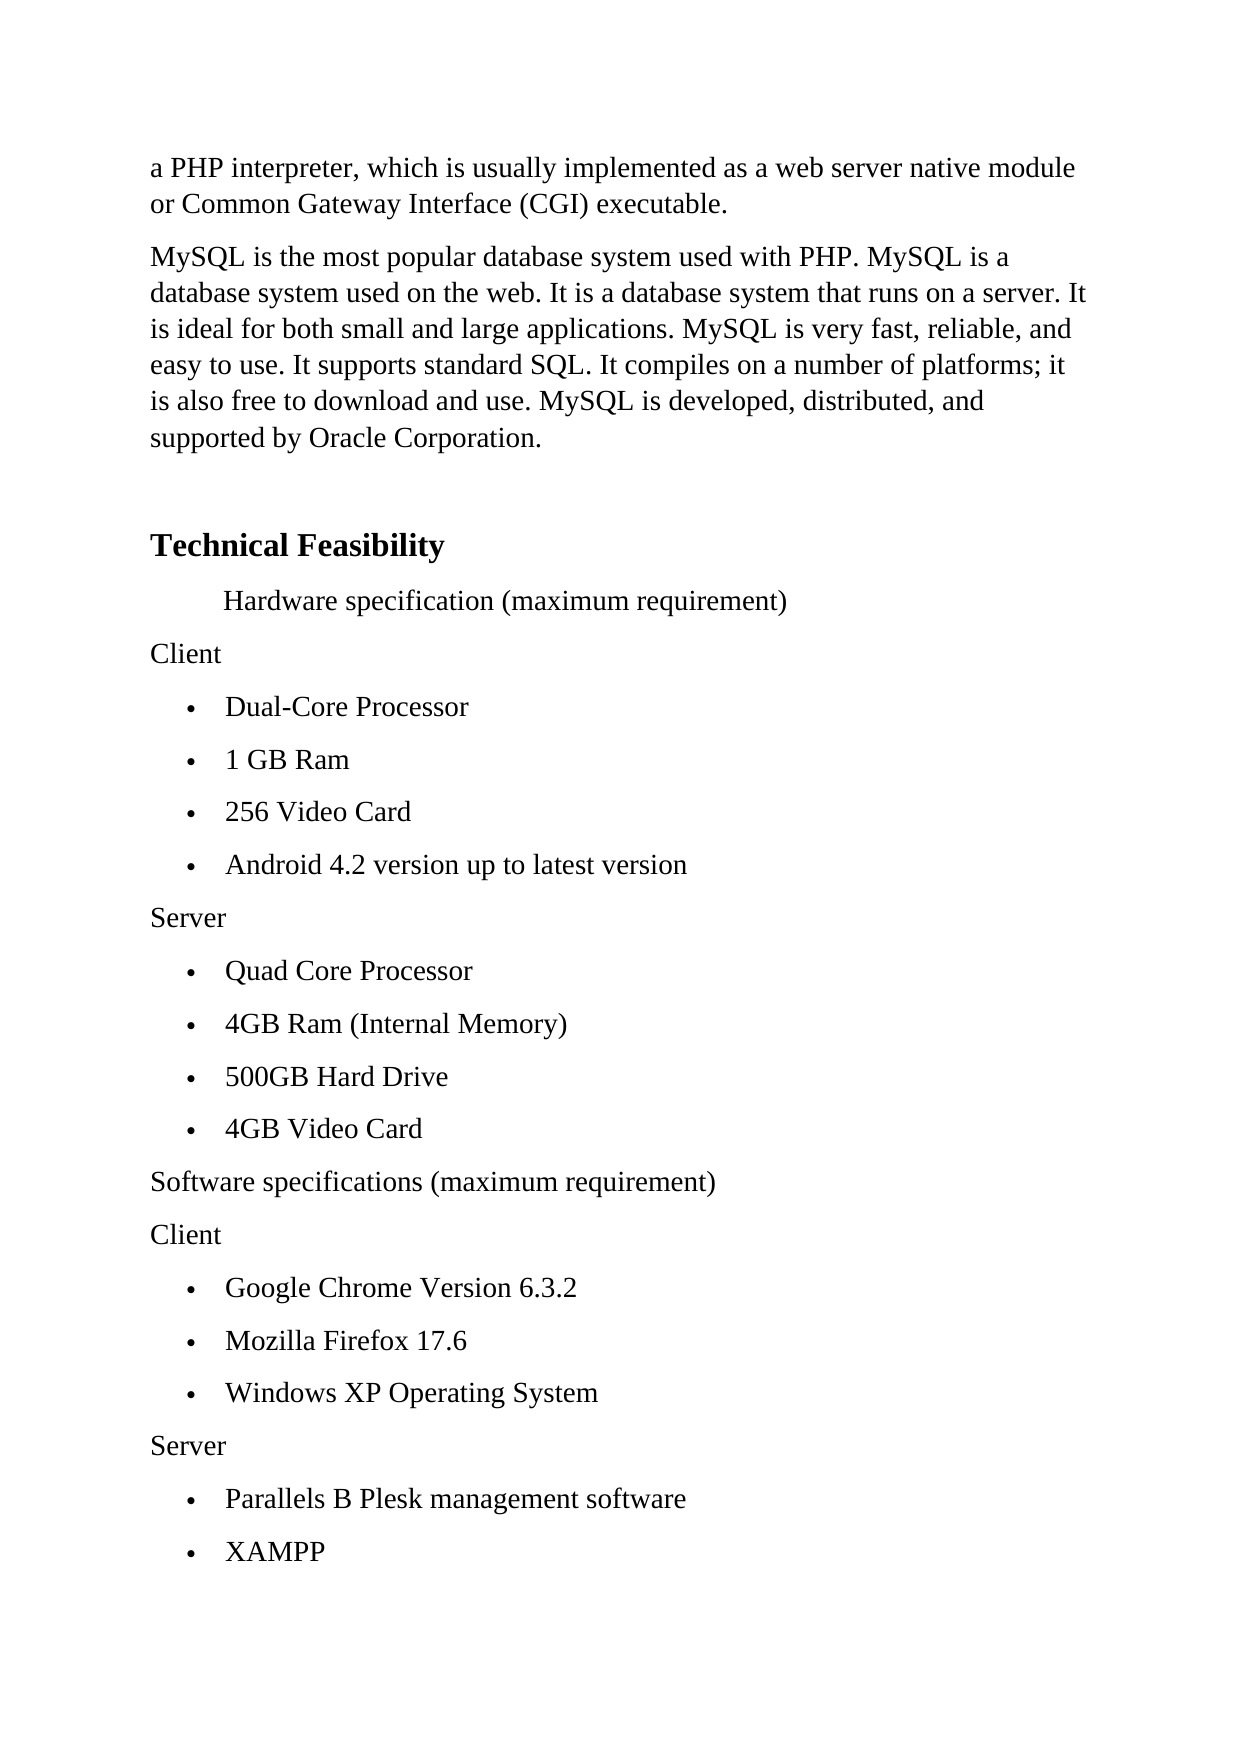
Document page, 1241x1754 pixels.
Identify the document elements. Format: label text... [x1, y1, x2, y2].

list Dual-Core Processor [187, 689, 1090, 722]
list Parallels B Plesk management software [187, 1481, 1090, 1515]
text Server [150, 1428, 1090, 1462]
text Client [150, 636, 1090, 670]
list Android 4.2 version up to latest version [187, 847, 1090, 881]
list XAMPP [187, 1534, 1090, 1567]
list Quad Core Processor [187, 953, 1090, 987]
list 256 Video Card [187, 794, 1090, 828]
list 1 GB Ram [187, 742, 1090, 775]
text Server [150, 900, 1090, 934]
list 4GB Ram (Internal Memory) [187, 1006, 1090, 1039]
list Mozilla Firefox 17.6 [187, 1323, 1090, 1356]
text Technical Feasibility [150, 525, 1090, 564]
text Software specifications (maximum requirement) [150, 1164, 1090, 1198]
list Windows XP Operating System [187, 1376, 1090, 1409]
text Client [150, 1217, 1090, 1251]
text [150, 150, 1090, 220]
list 4GB Video Card [187, 1111, 1090, 1145]
text MySQL is the most popular database system used with PHP. MySQL is a database system used on the web. It is a database system that runs on a server. It is ideal for both small and large applications. MySQL is very fast, reliable, and easy to use. It supports standard SQL. It compiles on a number of platforms; it is also free to download and use. MySQL is developed, distributed, and supported by Oracle Corporation. [150, 239, 1090, 453]
list 500GB Hard Drive [187, 1059, 1090, 1092]
text Hardware specification (maximum requirement) [150, 583, 1090, 617]
list Google Chrome Version 6.3.2 [187, 1270, 1090, 1303]
